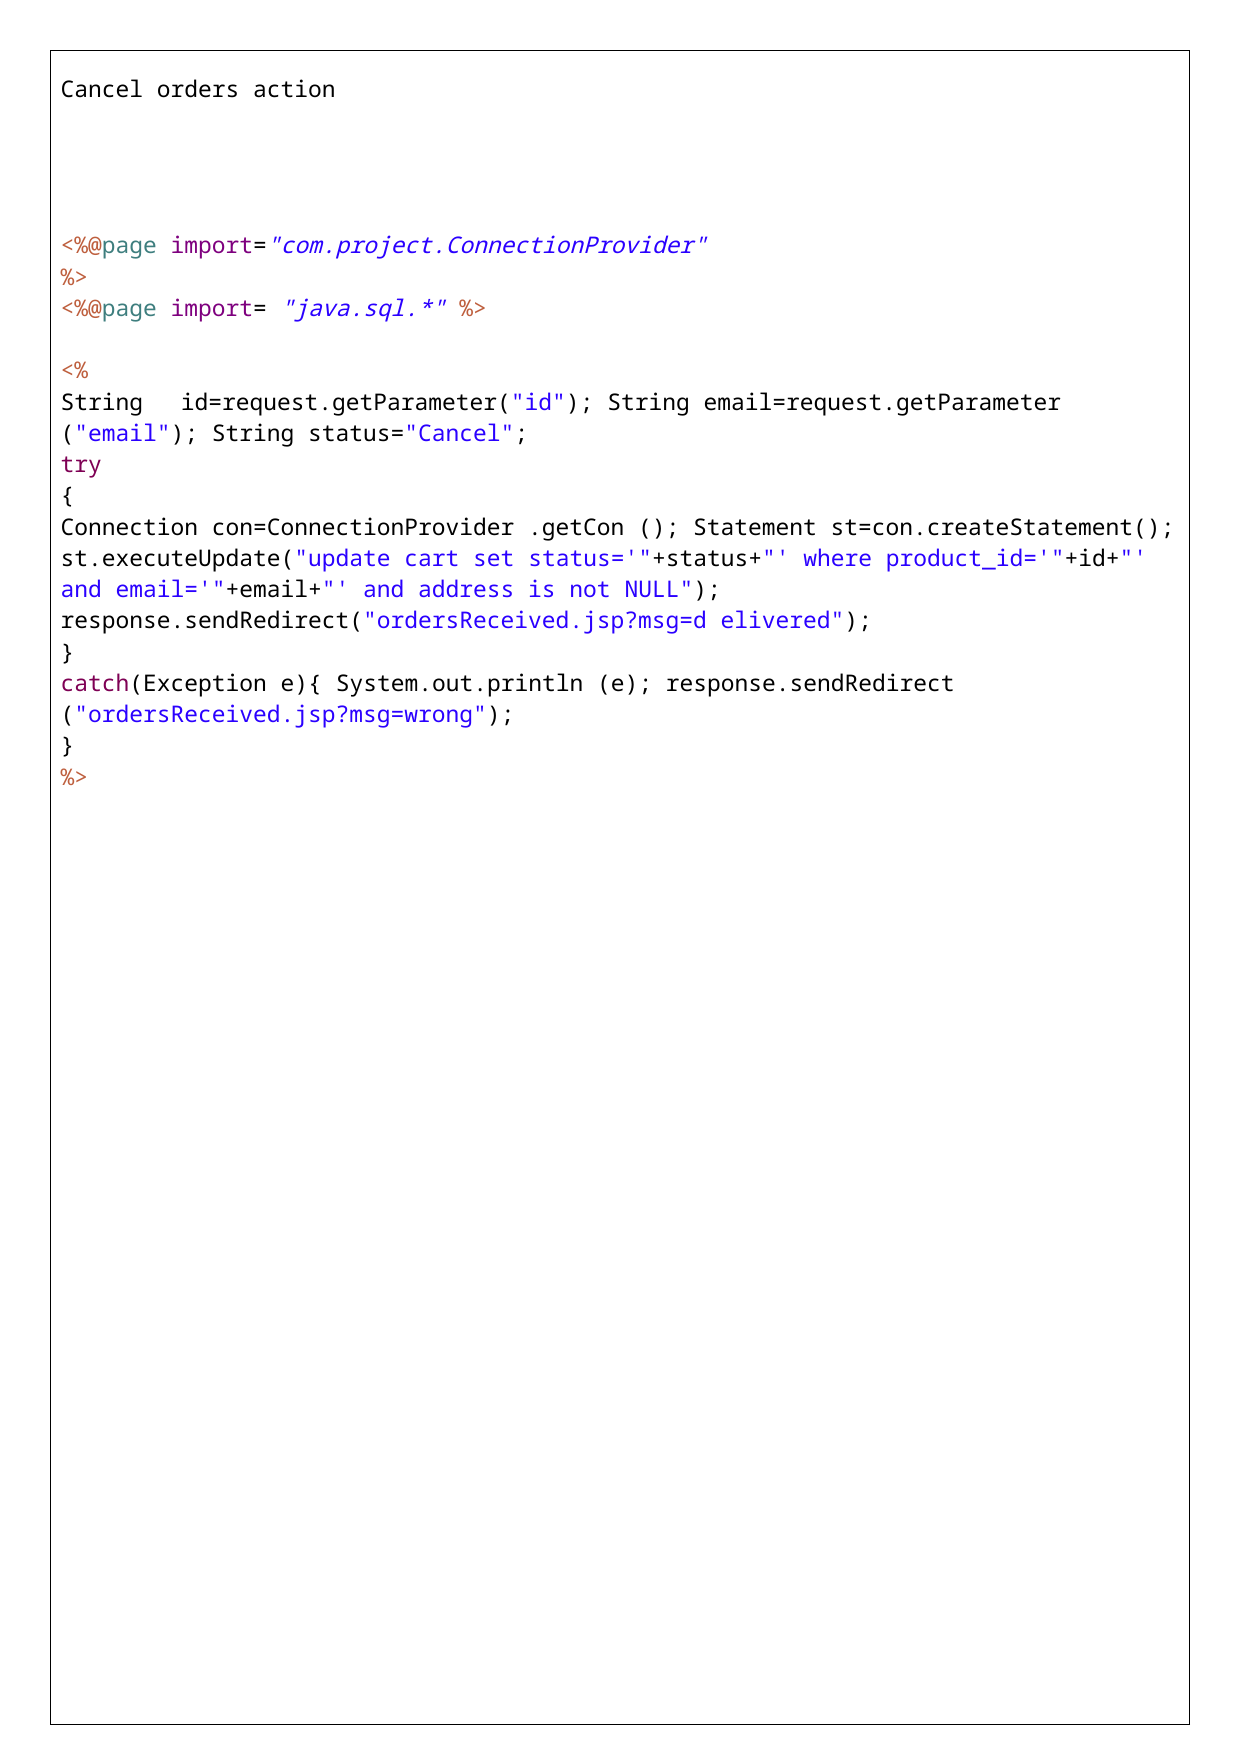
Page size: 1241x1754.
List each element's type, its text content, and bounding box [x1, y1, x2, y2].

text { [60, 479, 1180, 510]
text %> [60, 760, 1180, 792]
text String id=request.getParameter("id"); String email=request.getParameter ("email"); String status="Cancel"; [60, 385, 1180, 448]
text try [60, 448, 1180, 479]
text <%@page import= "java.sql.*" %> [60, 292, 1180, 323]
text } [60, 635, 1180, 667]
text <%@page import="com.project.ConnectionProvider" [60, 229, 1180, 260]
text catch(Exception e){ System.out.println (e); response.sendRedirect [60, 667, 1180, 698]
text Cancel orders action [60, 73, 1180, 104]
text Connection con=ConnectionProvider .getCon (); Statement st=con.createStatement(); st.executeUpdate("update cart set status='"+status+"' where product_id='"+id+"' and email='"+email+"' and address is not NULL"); [60, 510, 1180, 604]
text response.sendRedirect("ordersReceived.jsp?msg=d elivered"); [60, 604, 1180, 635]
text ("ordersReceived.jsp?msg=wrong"); [60, 698, 1180, 729]
text } [60, 729, 1180, 760]
text %> [60, 260, 1180, 292]
text <% [60, 354, 1180, 385]
